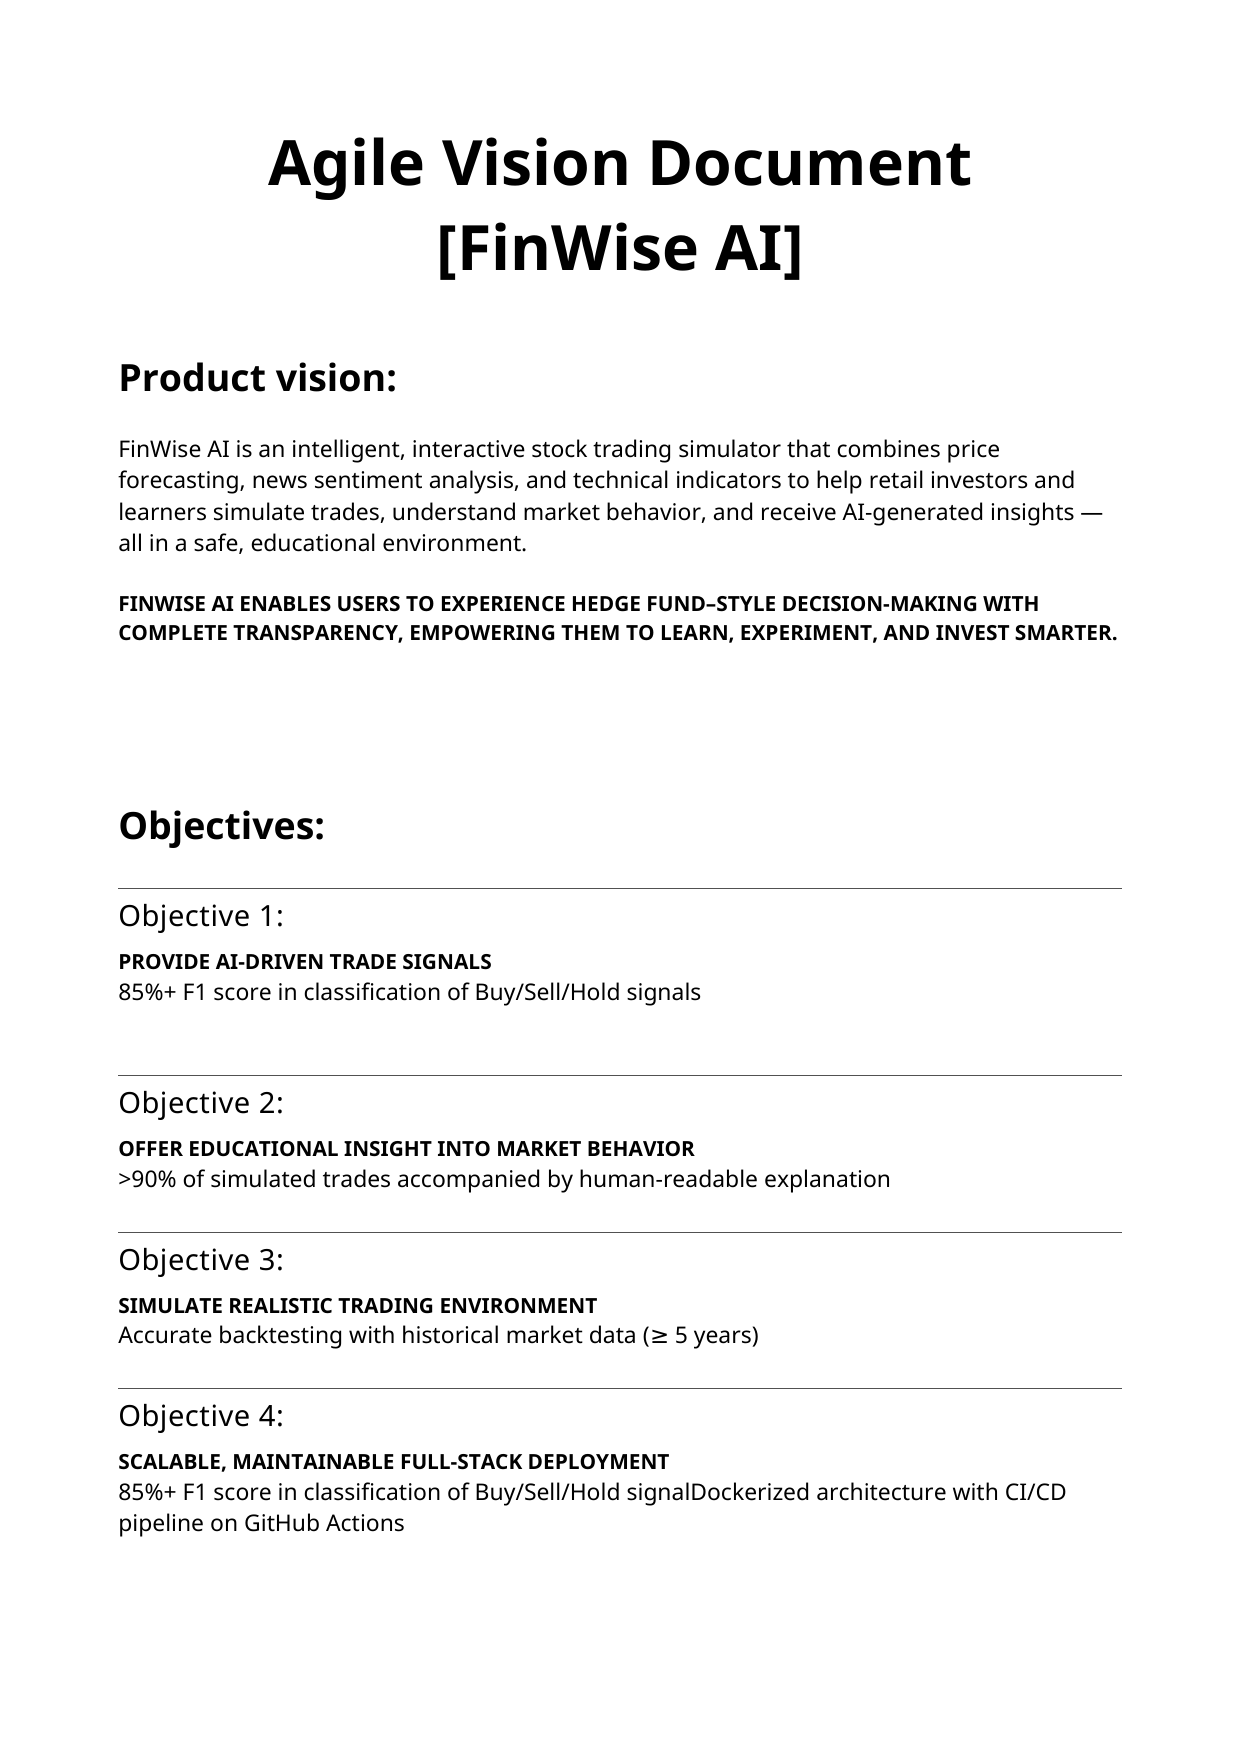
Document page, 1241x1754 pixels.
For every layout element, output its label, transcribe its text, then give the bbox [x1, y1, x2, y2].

title [FinWise AI] [118, 203, 1122, 288]
text Provide AI-driven trade signals [118, 947, 1122, 975]
title Agile Vision Document [118, 118, 1122, 203]
text 85%+ F1 score in classification of Buy/Sell/Hold signals [118, 975, 1122, 1007]
subtitle Objective 4: [118, 1389, 1122, 1435]
subtitle Objective 3: [118, 1233, 1122, 1279]
subtitle Objective 2: [118, 1076, 1122, 1122]
text Scalable, maintainable full-stack deployment [118, 1447, 1122, 1475]
text >90% of simulated trades accompanied by human-readable explanation [118, 1163, 1122, 1194]
text 85%+ F1 score in classification of Buy/Sell/Hold signalDockerized architecture with CI/CD pipeline on GitHub Actions [118, 1475, 1122, 1538]
subtitle Objective 1: [118, 889, 1122, 935]
text FinWise AI is an intelligent, interactive stock trading simulator that combines price forecasting, news sentiment analysis, and technical indicators to help retail investors and learners simulate trades, understand market behavior, and receive AI-generated insights — all in a safe, educational environment. [118, 433, 1122, 558]
text Offer educational insight into market behavior [118, 1134, 1122, 1163]
subtitle Objectives: [118, 799, 1122, 850]
subtitle Product vision: [118, 351, 1122, 402]
text Simulate realistic trading environment [118, 1291, 1122, 1319]
text Accurate backtesting with historical market data (≥ 5 years) [118, 1319, 1122, 1350]
text FinWise AI enables users to experience hedge fund–style decision-making with complete transparency, empowering them to learn, experiment, and invest smarter. [118, 589, 1122, 646]
